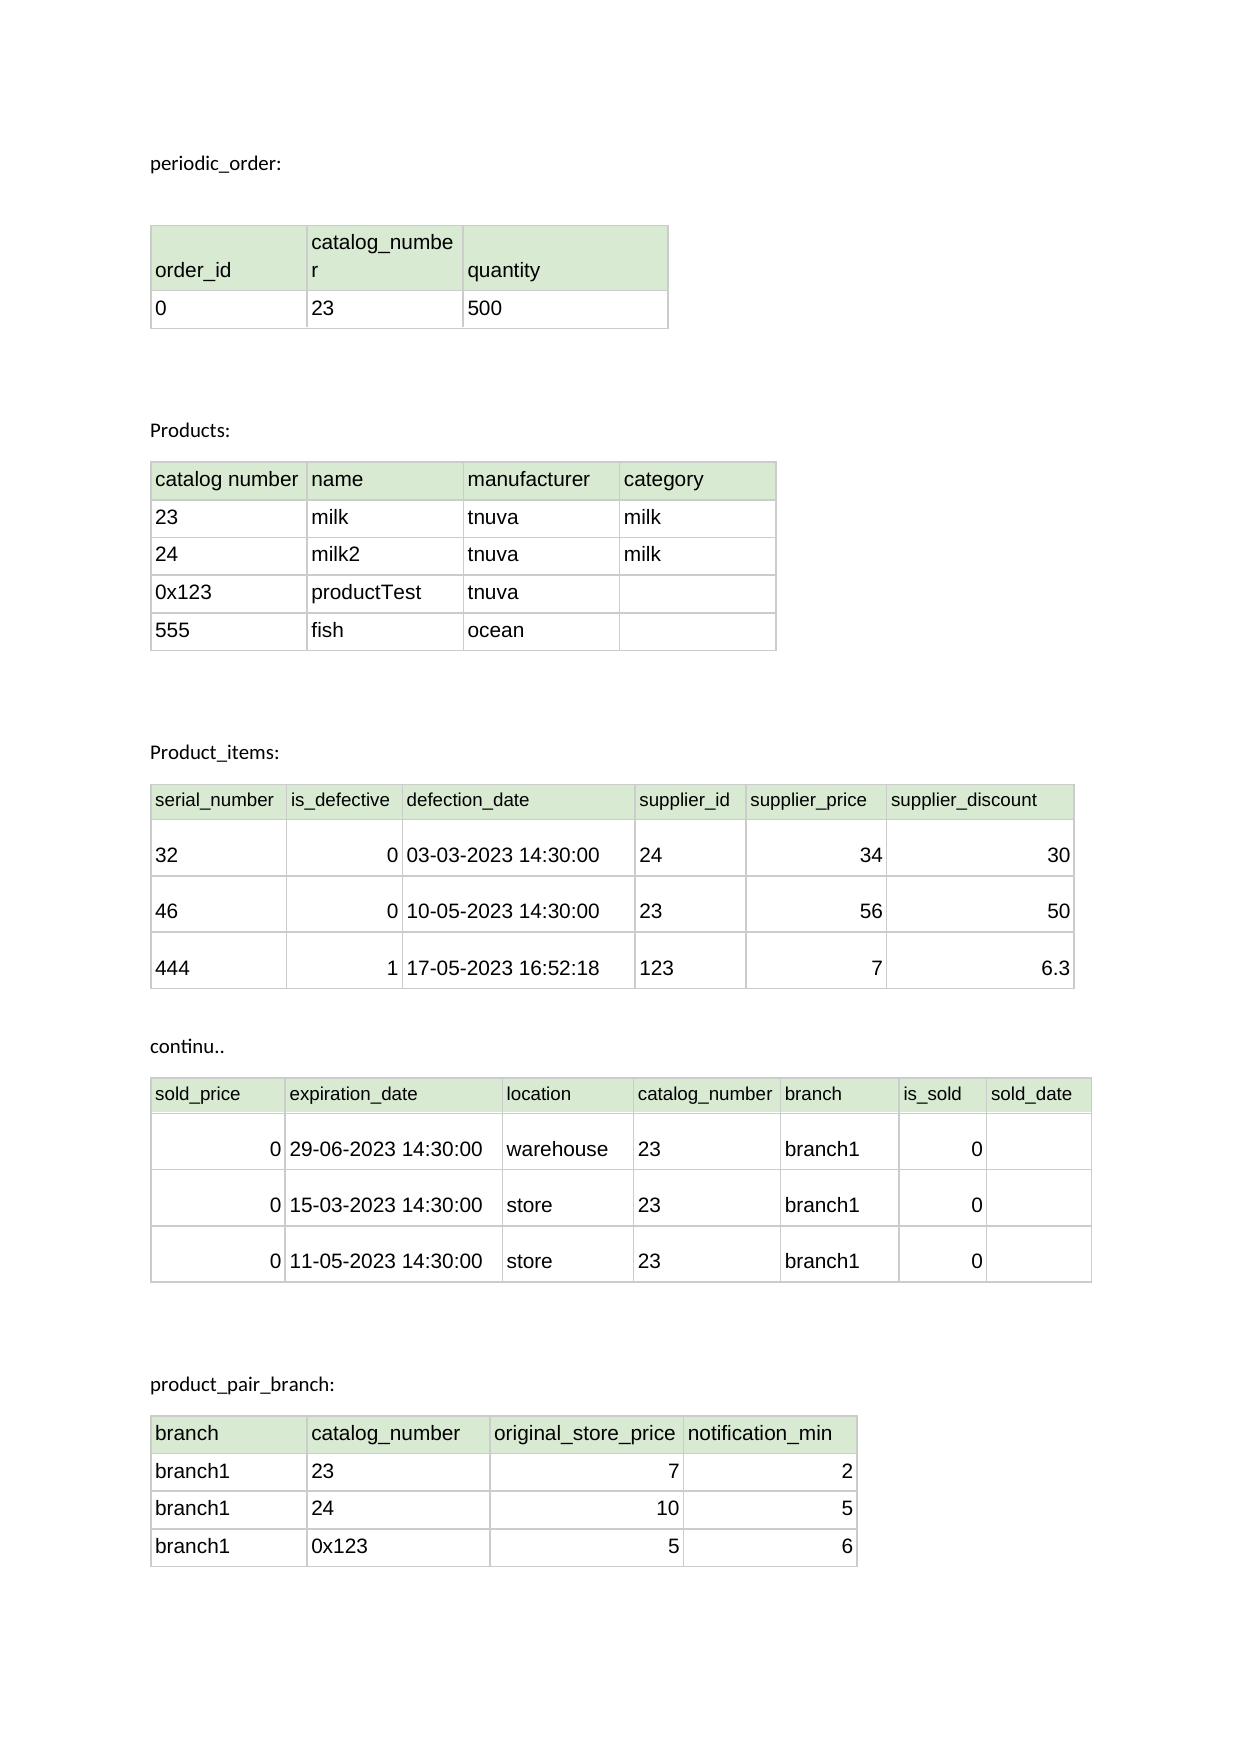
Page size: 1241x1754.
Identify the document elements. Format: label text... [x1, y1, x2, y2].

table_cell milk [620, 501, 775, 537]
table_header sold_date [987, 1079, 1091, 1112]
table_cell branch1 [781, 1227, 898, 1281]
table_header supplier_discount [887, 785, 1073, 819]
table_cell tnuva [464, 501, 619, 537]
text Product_items: [150, 739, 1090, 765]
table_cell 23 [152, 501, 306, 537]
table_header supplier_id [636, 785, 745, 819]
table_cell 56 [747, 877, 886, 931]
table_cell store [503, 1227, 633, 1281]
table_cell 5 [684, 1492, 856, 1528]
table_cell 32 [152, 820, 286, 875]
table_cell branch1 [781, 1170, 898, 1225]
text product_pair_branch: [150, 1371, 1090, 1396]
table_header catalog_number [308, 226, 462, 290]
table_cell branch1 [781, 1114, 898, 1169]
table_header name [308, 463, 463, 499]
table_cell 23 [308, 291, 462, 327]
table_cell tnuva [464, 538, 619, 574]
table_cell ocean [464, 614, 619, 650]
table_cell 0 [152, 291, 306, 327]
table_cell 23 [308, 1454, 489, 1490]
table_cell 11-05-2023 14:30:00 [286, 1227, 502, 1281]
table_cell 7 [747, 933, 886, 987]
table_cell 123 [636, 933, 745, 987]
table_cell 555 [152, 614, 306, 650]
table_cell branch1 [152, 1530, 306, 1566]
table_cell 0x123 [308, 1530, 489, 1566]
table_cell 1 [287, 933, 402, 987]
table_cell 23 [634, 1170, 780, 1225]
table_header branch [781, 1079, 898, 1112]
table_cell 24 [152, 538, 306, 574]
table_header catalog number [152, 463, 306, 499]
table_cell [987, 1114, 1091, 1169]
table_cell 6.3 [887, 933, 1073, 987]
table_header expiration_date [286, 1079, 502, 1112]
table_cell [620, 614, 775, 650]
table_cell 17-05-2023 16:52:18 [403, 933, 634, 987]
table_cell milk [620, 538, 775, 574]
table_header notification_min [684, 1417, 856, 1453]
table_cell 03-03-2023 14:30:00 [403, 820, 634, 875]
table_header category [620, 463, 775, 499]
table_cell 15-03-2023 14:30:00 [286, 1170, 502, 1225]
table_cell store [503, 1170, 633, 1225]
table_header location [503, 1079, 633, 1112]
table_cell productTest [308, 576, 463, 612]
table_cell 6 [684, 1530, 856, 1566]
table_cell 24 [636, 820, 745, 875]
table_cell 24 [308, 1492, 489, 1528]
table_header quantity [464, 226, 667, 290]
text Products: [150, 417, 1090, 442]
table_cell 2 [684, 1454, 856, 1490]
table_cell 0 [152, 1114, 284, 1169]
table_cell 0 [900, 1170, 986, 1225]
text periodic_order: [150, 150, 1090, 206]
table_cell 34 [747, 820, 886, 875]
table_cell 0 [900, 1114, 986, 1169]
table_cell fish [308, 614, 463, 650]
table_header is_defective [287, 785, 402, 819]
table_cell 0 [900, 1227, 986, 1281]
table_cell 30 [887, 820, 1073, 875]
table_header serial_number [152, 785, 286, 819]
table_cell [620, 576, 775, 612]
table_cell 5 [491, 1530, 683, 1566]
table_cell 23 [634, 1227, 780, 1281]
table_cell 46 [152, 877, 286, 931]
table_cell 0x123 [152, 576, 306, 612]
table_header branch [152, 1417, 306, 1453]
table_header defection_date [403, 785, 634, 819]
table_cell 0 [152, 1227, 284, 1281]
table_header supplier_price [747, 785, 886, 819]
table_cell 0 [287, 820, 402, 875]
text continu.. [150, 1033, 1090, 1058]
table_cell [987, 1227, 1091, 1281]
table_cell 7 [491, 1454, 683, 1490]
table_cell 0 [152, 1170, 284, 1225]
table_header catalog_number [308, 1417, 489, 1453]
table_cell milk [308, 501, 463, 537]
table_cell warehouse [503, 1114, 633, 1169]
table_header order_id [152, 226, 306, 290]
table_cell 0 [287, 877, 402, 931]
table_header is_sold [900, 1079, 986, 1112]
table_cell [987, 1170, 1091, 1225]
table_header sold_price [152, 1079, 284, 1112]
table_header catalog_number [634, 1079, 780, 1112]
table_cell 50 [887, 877, 1073, 931]
table_cell 444 [152, 933, 286, 987]
table_header original_store_price [491, 1417, 683, 1453]
table_header manufacturer [464, 463, 619, 499]
table_cell 10-05-2023 14:30:00 [403, 877, 634, 931]
table_cell 23 [634, 1114, 780, 1169]
table_cell branch1 [152, 1454, 306, 1490]
table_cell 29-06-2023 14:30:00 [286, 1114, 502, 1169]
table_cell milk2 [308, 538, 463, 574]
table_cell 500 [464, 291, 667, 327]
table_cell 10 [491, 1492, 683, 1528]
table_cell 23 [636, 877, 745, 931]
table_cell branch1 [152, 1492, 306, 1528]
table_cell tnuva [464, 576, 619, 612]
